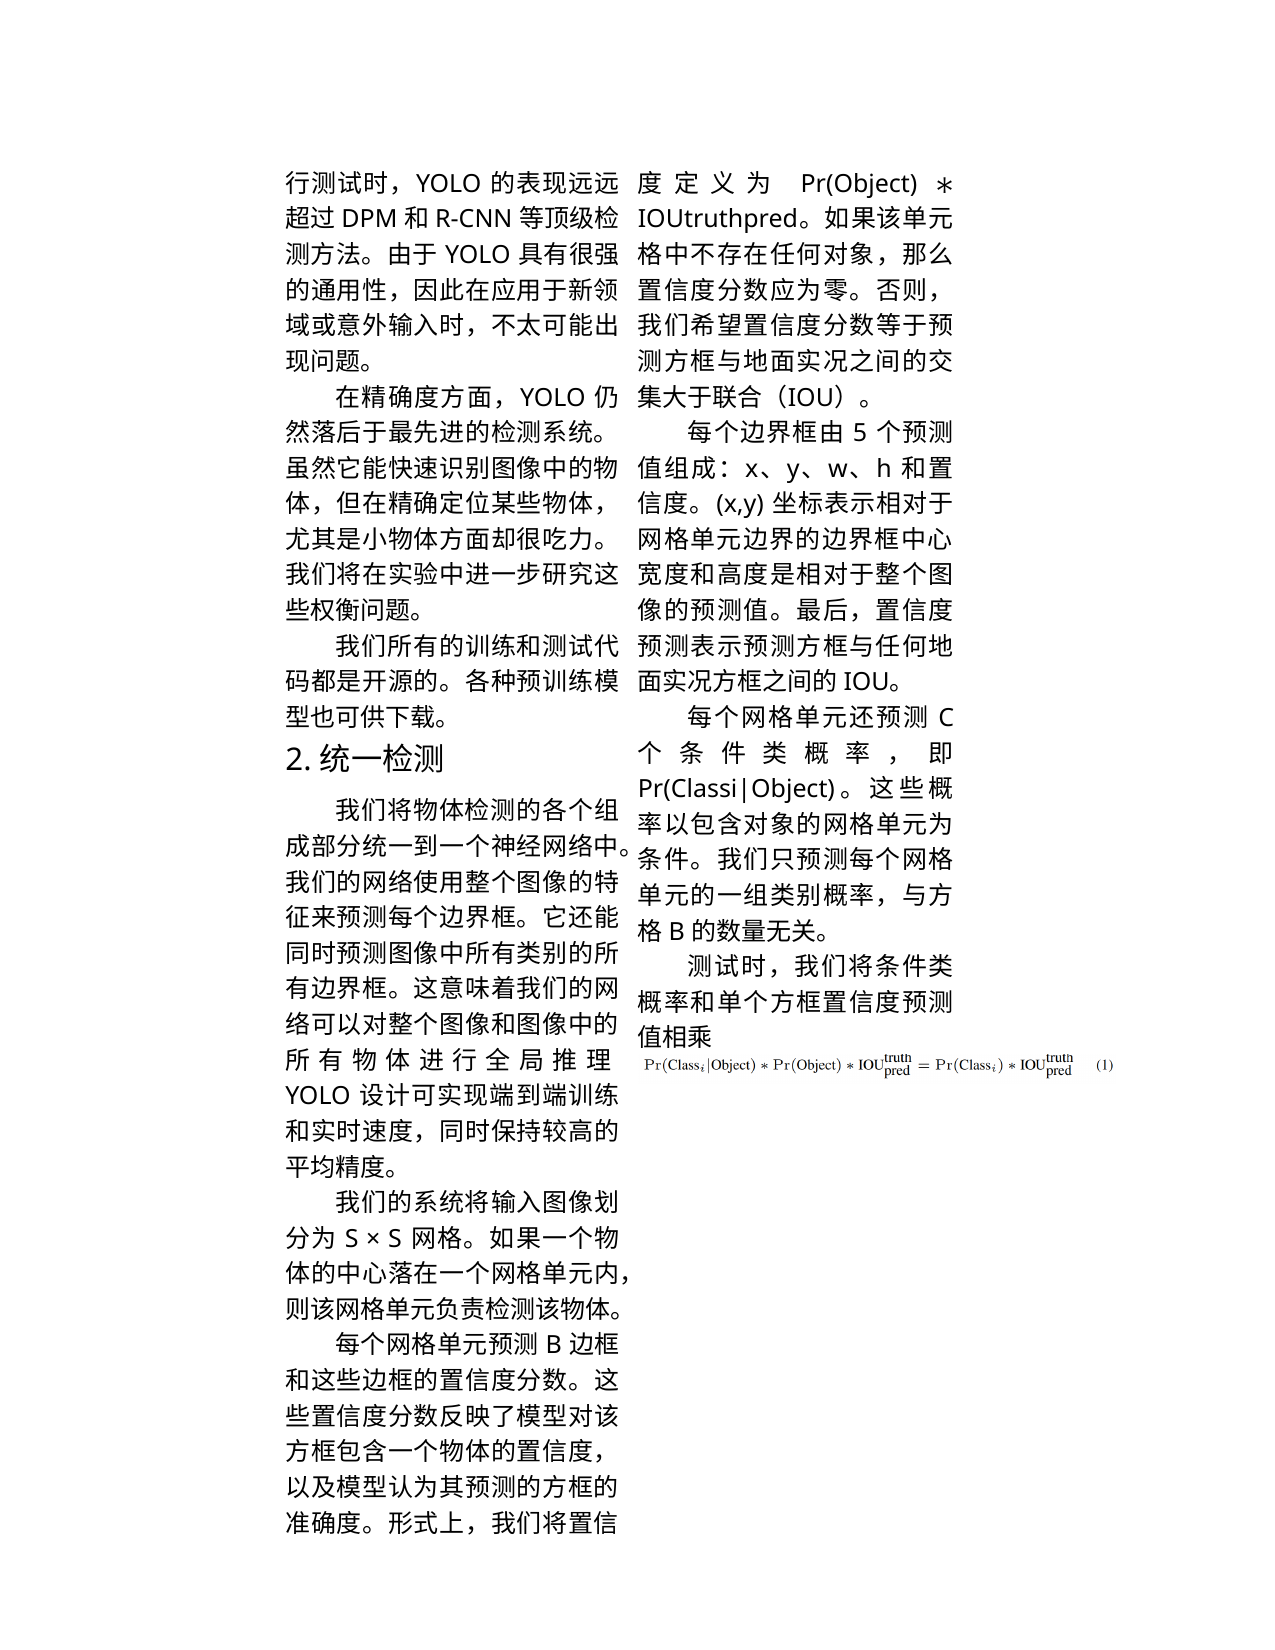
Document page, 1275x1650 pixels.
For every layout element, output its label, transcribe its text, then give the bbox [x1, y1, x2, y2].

text 测试时，我们将条件类概率和单个方框置信度预测值相乘 [638, 947, 954, 1054]
text 我们的系统将输入图像划分为 S × S 网格。如果一个物体的中心落在一个网格单元内，则该网格单元负责检测该物体。 [285, 1183, 619, 1326]
text 每个网格单元预测 B 边框和这些边框的置信度分数。这些置信度分数反映了模型对该方框包含一个物体的置信度，以及模型认为其预测的方框的准确度。形式上，我们将置信度定义为 Pr(Object) ∗ IOUtruthpred。如果该单元格中不存在任何对象，那么置信度分数应为零。否则，我们希望置信度分数等于预测方框与地面实况之间的交集大于联合（IOU）。 [638, 164, 954, 413]
text 每个边界框由 5 个预测值组成：x、y、w、h 和置信度。(x,y) 坐标表示相对于网格单元边界的边界框中心。宽度和高度是相对于整个图像的预测值。最后，置信度预测表示预测方框与任何地面实况方框之间的 IOU。 [638, 413, 954, 698]
text 第三，YOLO 可学习对象的通用表征。在自然图像上进行训练并在艺术品上进行测试时，YOLO 的表现远远超过 DPM 和 R-CNN 等顶级检测方法。由于 YOLO 具有很强的通用性，因此在应用于新领域或意外输入时，不太可能出现问题。 [285, 164, 619, 378]
text 我们将物体检测的各个组成部分统一到一个神经网络中。我们的网络使用整个图像的特征来预测每个边界框。它还能同时预测图像中所有类别的所有边界框。这意味着我们的网络可以对整个图像和图像中的所有物体进行全局推理。YOLO 设计可实现端到端训练和实时速度，同时保持较高的平均精度。 [285, 791, 619, 1183]
text 每个网格单元还预测 C 个条件类概率，即 Pr(Classi|Object)。这些概率以包含对象的网格单元为条件。我们只预测每个网格单元的一组类别概率，与方格 B 的数量无关。 [638, 698, 954, 947]
text 每个网格单元预测 B 边框和这些边框的置信度分数。这些置信度分数反映了模型对该方框包含一个物体的置信度，以及模型认为其预测的方框的准确度。形式上，我们将置信度定义为 Pr(Object) ∗ IOUtruthpred。如果该单元格中不存在任何对象，那么置信度分数应为零。否则，我们希望置信度分数等于预测方框与地面实况之间的交集大于联合（IOU）。 [285, 1326, 619, 1539]
text 我们所有的训练和测试代码都是开源的。各种预训练模型也可供下载。 [285, 627, 619, 734]
subtitle 2. 统一检测 [285, 734, 591, 779]
picture [637, 1054, 1116, 1084]
text 在精确度方面，YOLO 仍然落后于最先进的检测系统。虽然它能快速识别图像中的物体，但在精确定位某些物体，尤其是小物体方面却很吃力。我们将在实验中进一步研究这些权衡问题。 [285, 378, 619, 627]
